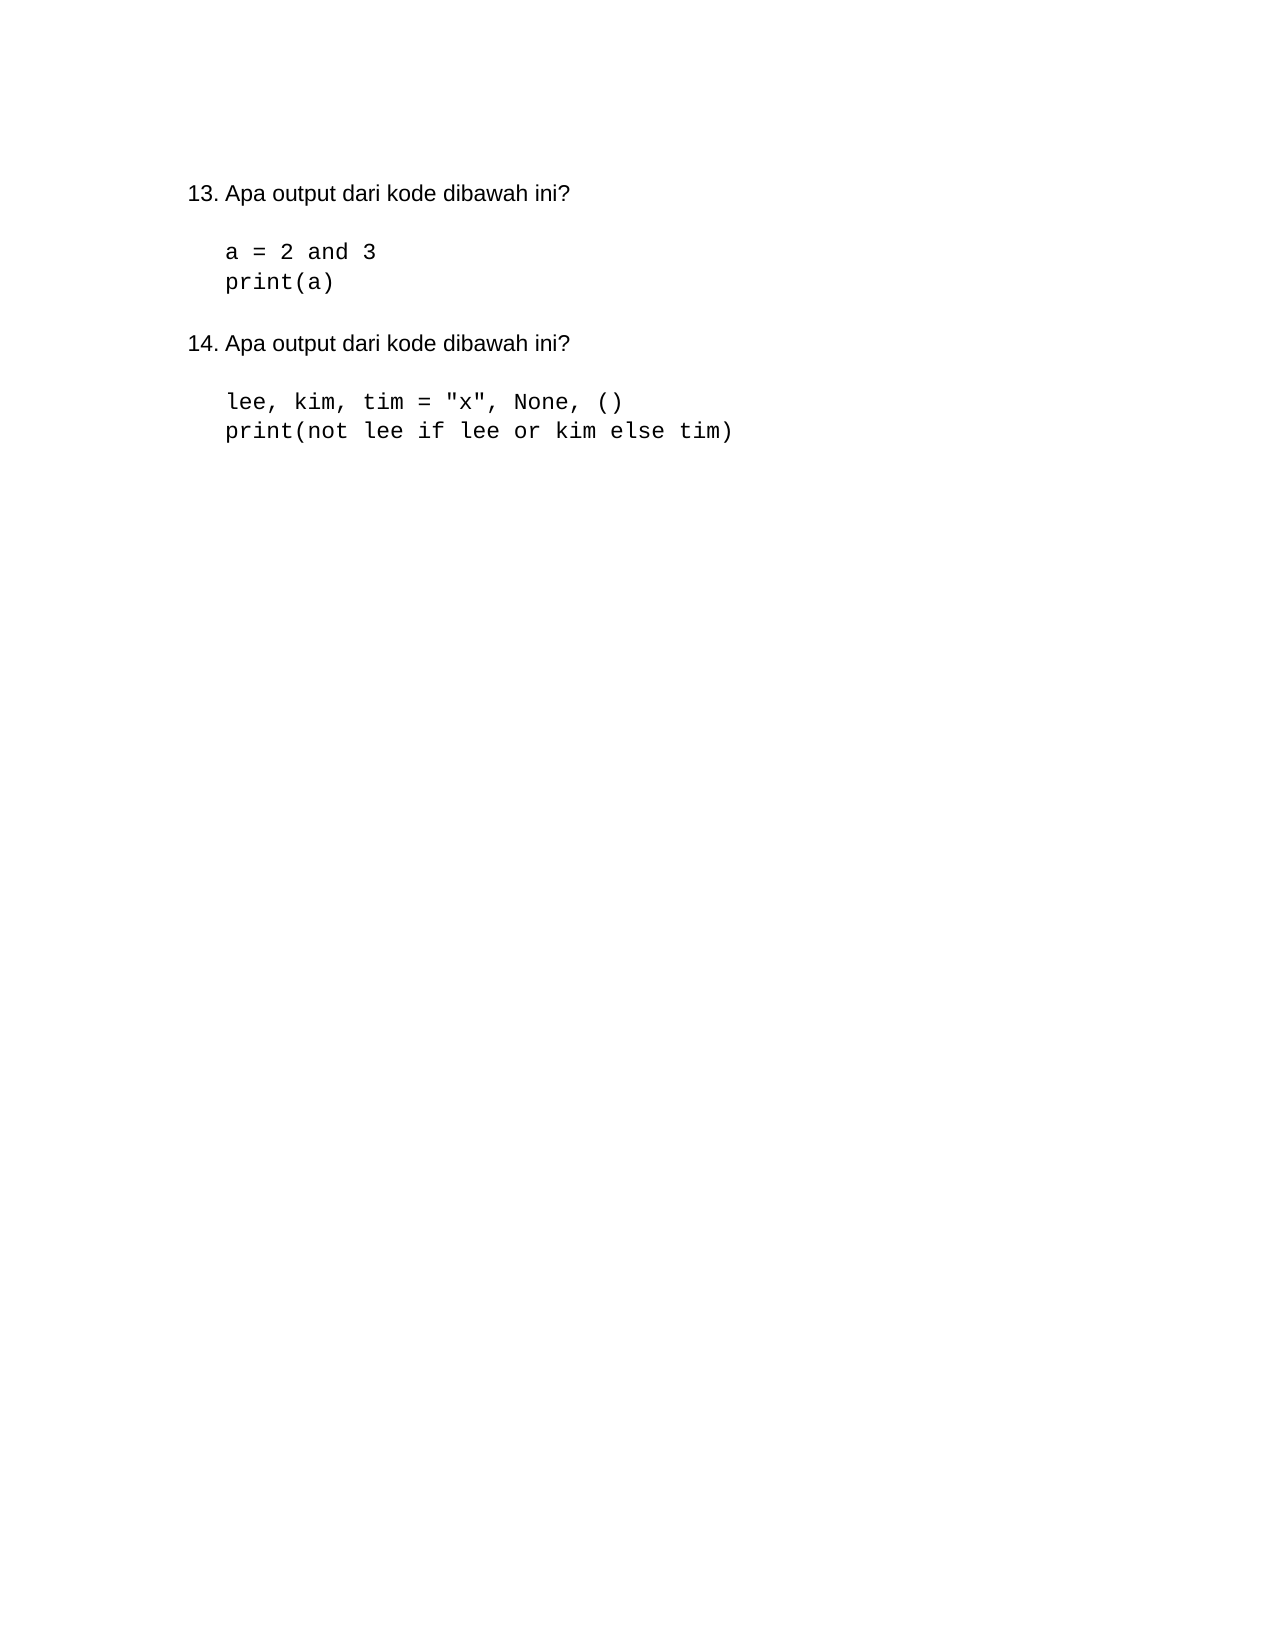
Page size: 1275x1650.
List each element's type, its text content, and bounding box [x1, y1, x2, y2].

text print(a) [225, 270, 1125, 296]
list Apa output dari kode dibawah ini? [187, 329, 1125, 356]
text a = 2 and 3 [225, 240, 1125, 266]
text lee, kim, tim = "x", None, () [225, 390, 1125, 416]
text print(not lee if lee or kim else tim) [225, 420, 1125, 446]
list Apa output dari kode dibawah ini? [187, 180, 1125, 206]
